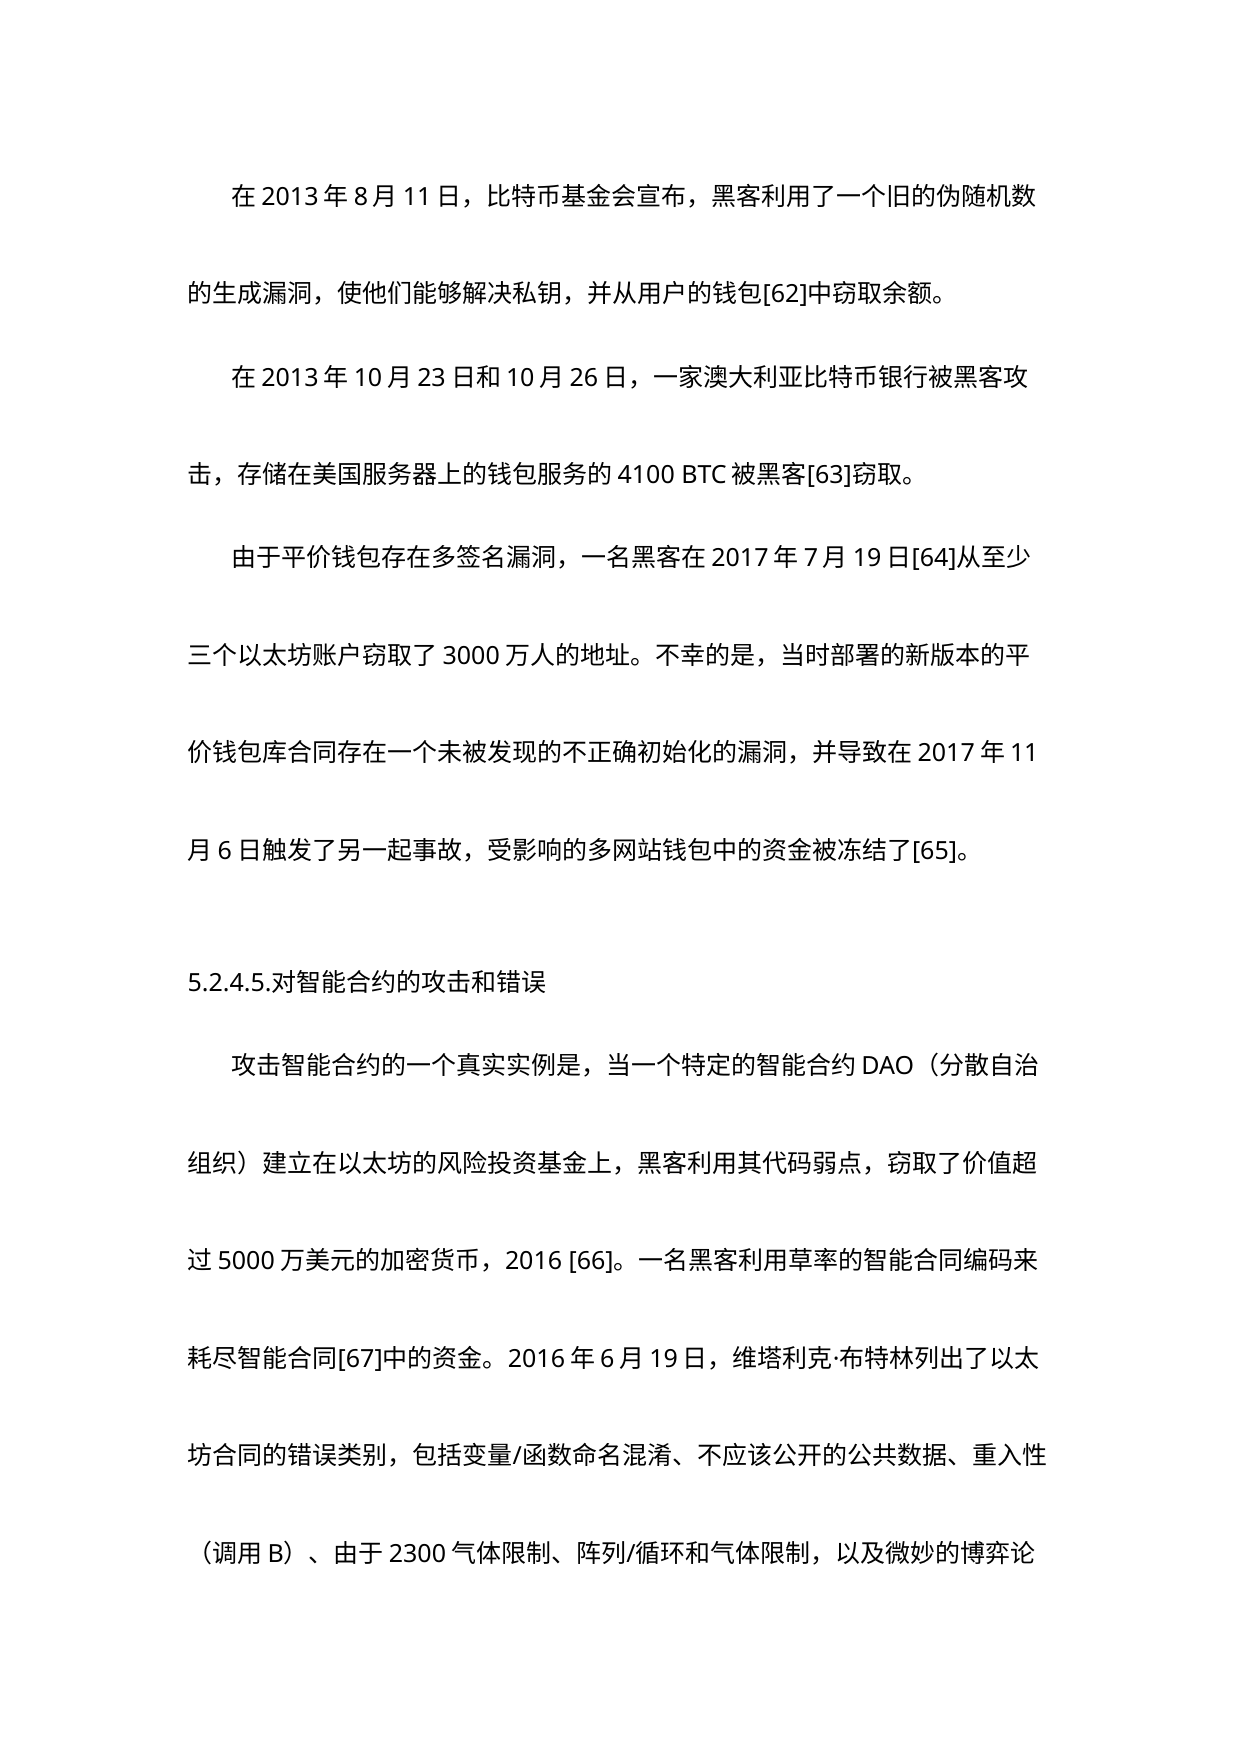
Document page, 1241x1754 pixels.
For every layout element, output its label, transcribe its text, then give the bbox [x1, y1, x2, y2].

text 在2013年10月23日和10月26日，一家澳大利亚比特币银行被黑客攻击，存储在美国服务器上的钱包服务的4100 BTC被黑客[63]窃取。 [187, 343, 1053, 505]
text 由于平价钱包存在多签名漏洞，一名黑客在2017年7月19日[64]从至少三个以太坊账户窃取了3000万人的地址。不幸的是，当时部署的新版本的平价钱包库合同存在一个未被发现的不正确初始化的漏洞，并导致在2017年11月6日触发了另一起事故，受影响的多网站钱包中的资金被冻结了[65]。 [187, 523, 1053, 881]
text 5.2.4.5.对智能合约的攻击和错误 [187, 948, 1053, 1013]
text 在2013年8月11日，比特币基金会宣布，黑客利用了一个旧的伪随机数的生成漏洞，使他们能够解决私钥，并从用户的钱包[62]中窃取余额。 [187, 162, 1053, 324]
